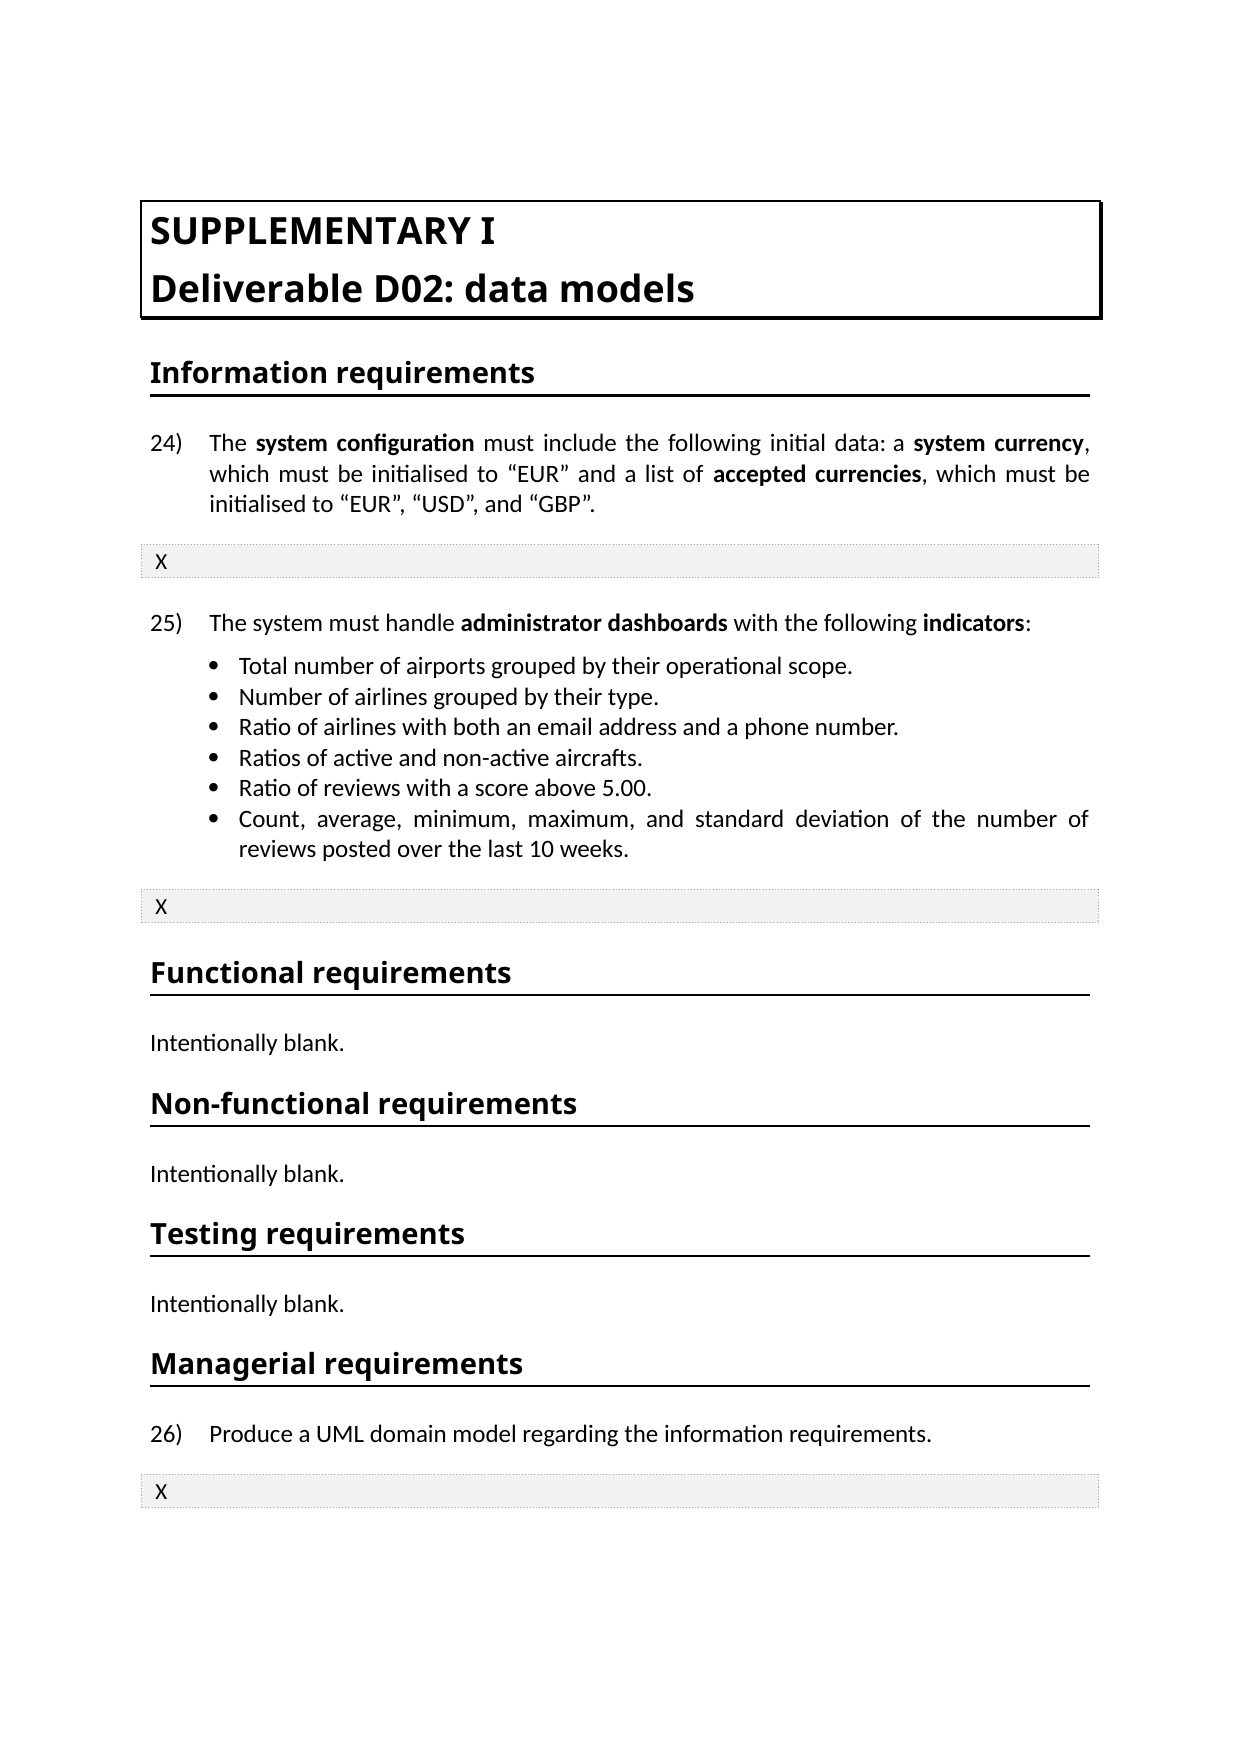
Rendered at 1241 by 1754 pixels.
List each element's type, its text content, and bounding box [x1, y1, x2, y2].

text Ratio of airlines with both an email address and a phone number. [209, 712, 1090, 742]
text Ratios of active and non-active aircrafts. [209, 742, 1090, 773]
subtitle Non-functional requirements [150, 1083, 1090, 1125]
subtitle Functional requirements [150, 953, 1090, 994]
subtitle Testing requirements [150, 1213, 1090, 1255]
text Count, average, minimum, maximum, and standard deviation of the number of reviews posted over the last 10 weeks. [209, 803, 1090, 864]
text Intentionally blank. [150, 1027, 1090, 1058]
text Intentionally blank. [150, 1288, 1090, 1318]
text Produce a UML domain model regarding the information requirements. [150, 1418, 1090, 1449]
subtitle Information requirements [150, 353, 1090, 394]
text Ratio of reviews with a score above 5.00. [209, 773, 1090, 803]
text The system configuration must include the following initial data: a system currency, which must be initialised to “EUR” and a list of accepted currencies, which must be initialised to “EUR”, “USD”, and “GBP”. [150, 427, 1090, 519]
subtitle Managerial requirements [150, 1343, 1090, 1385]
text Intentionally blank. [150, 1158, 1090, 1188]
text Number of airlines grouped by their type. [209, 681, 1090, 712]
text The system must handle administrator dashboards with the following indicators: [150, 607, 1090, 638]
text Total number of airports grouped by their operational scope. [209, 651, 1090, 681]
subtitle SUPPLEMENTARY I Deliverable D02: data models [142, 202, 1099, 316]
